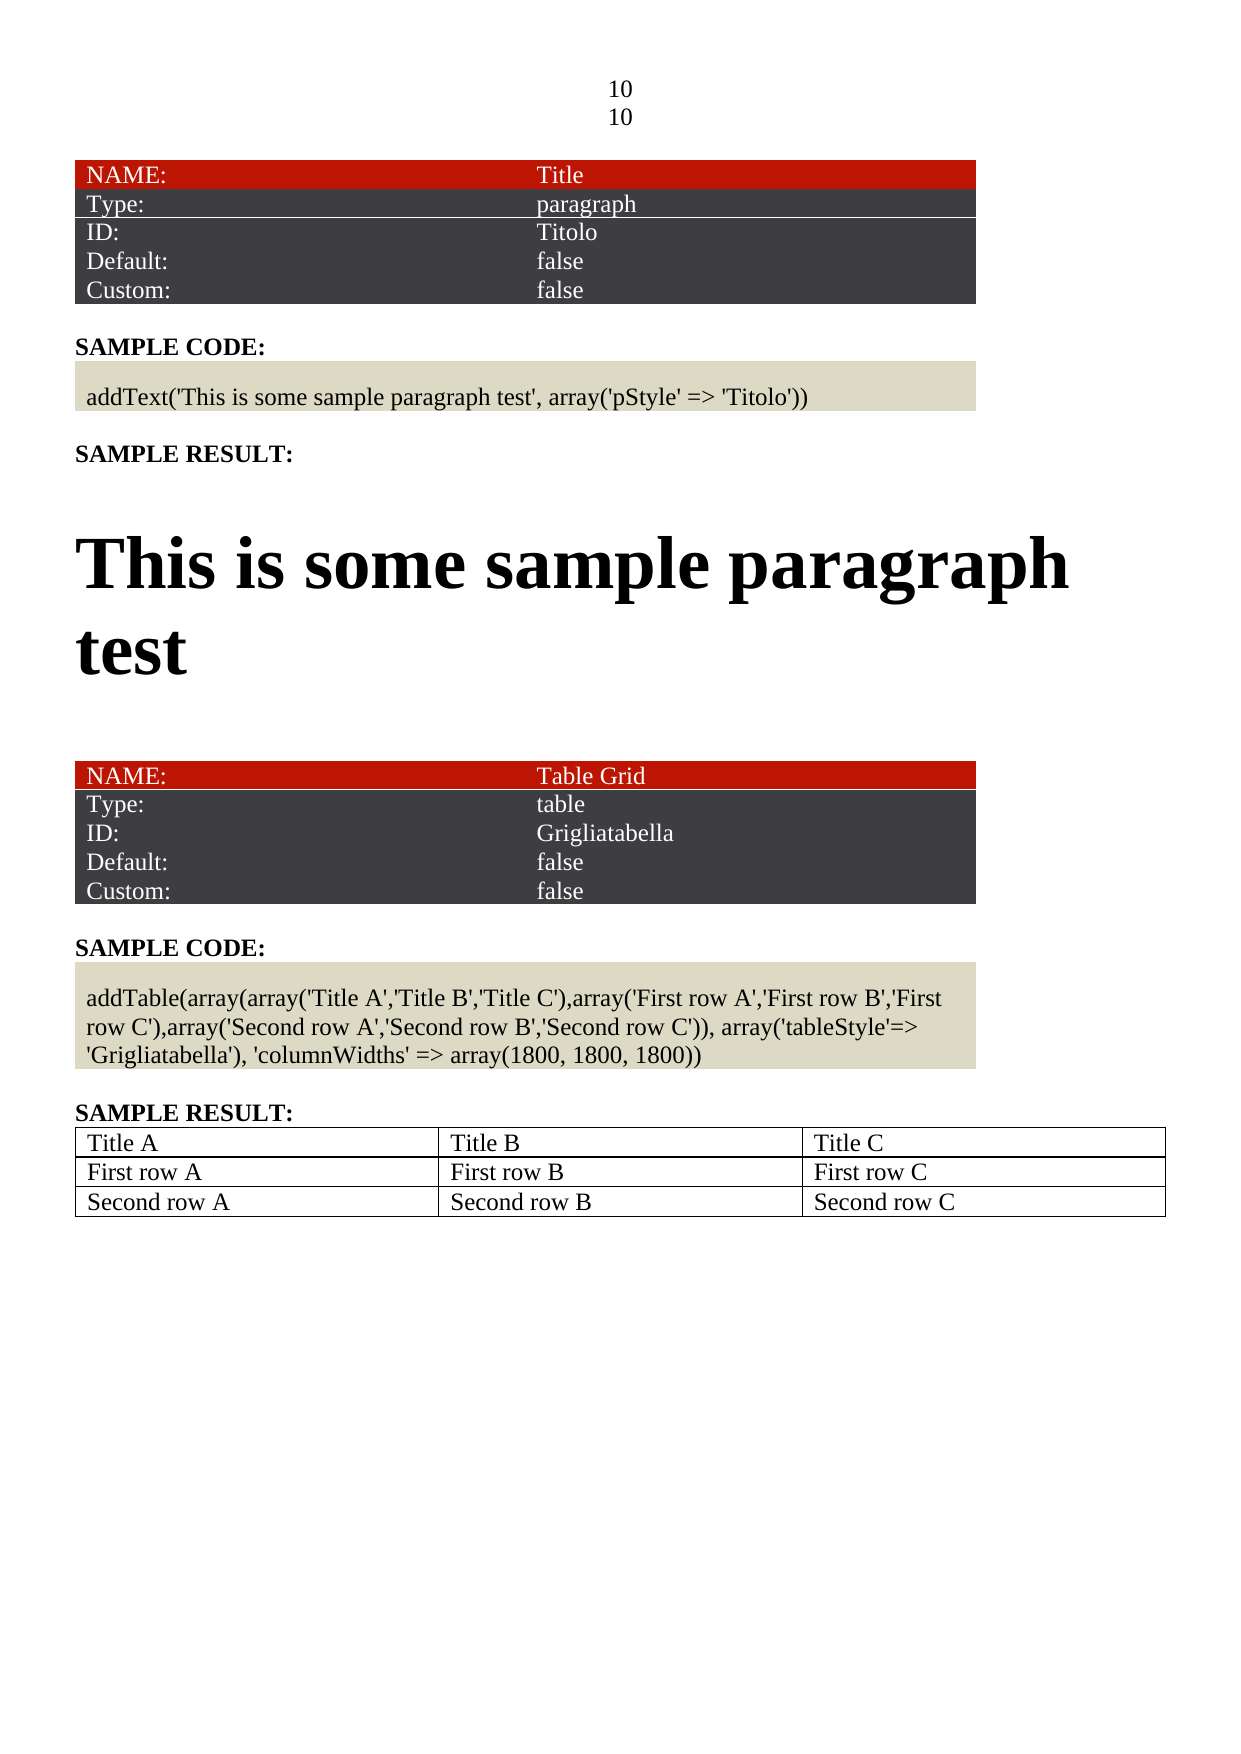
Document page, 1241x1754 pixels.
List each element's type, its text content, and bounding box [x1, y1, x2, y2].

table_header NAME: [75, 761, 525, 789]
table_cell table [525, 790, 976, 818]
table_cell false [525, 876, 976, 904]
table_cell false [525, 847, 976, 876]
table_cell Titolo [525, 218, 976, 246]
table_header addText('This is some sample paragraph test', array('pStyle' => 'Titolo')) [75, 361, 976, 411]
table_cell Custom: [75, 876, 525, 904]
table_cell ID: [75, 818, 525, 847]
table_cell false [525, 275, 976, 304]
table_header NAME: [75, 160, 525, 189]
table_header Title A [76, 1128, 438, 1156]
table_cell Grigliatabella [525, 818, 976, 847]
table_cell false [525, 246, 976, 275]
text SAMPLE RESULT: [75, 1098, 1165, 1127]
table_cell ID: [75, 218, 525, 246]
table_header addTable(array(array('Title A','Title B','Title C'),array('First row A','First row B','First row C'),array('Second row A','Second row B','Second row C')), array('tableStyle'=> 'Grigliatabella'), 'columnWidths' => array(1800, 1800, 1800)) [75, 962, 976, 1069]
table_header Title C [803, 1128, 1165, 1156]
table_cell First row A [76, 1158, 438, 1186]
table_cell Default: [75, 847, 525, 876]
table_cell First row B [439, 1158, 802, 1186]
table_cell Second row C [803, 1187, 1165, 1216]
table_cell Second row A [76, 1187, 438, 1216]
table_header Table Grid [525, 761, 976, 789]
table_cell Custom: [75, 275, 525, 304]
table_cell Default: [75, 246, 525, 275]
table_header Title [525, 160, 976, 189]
table_cell paragraph [525, 189, 976, 217]
table_header Title B [439, 1128, 802, 1156]
table_cell First row C [803, 1158, 1165, 1186]
text SAMPLE CODE: [75, 332, 1165, 361]
table_cell Type: [75, 790, 525, 818]
table_cell Type: [75, 189, 525, 217]
text SAMPLE CODE: [75, 933, 1165, 962]
text SAMPLE RESULT: [75, 439, 1165, 468]
title This is some sample paragraph test [75, 518, 1165, 691]
table_cell Second row B [439, 1187, 802, 1216]
